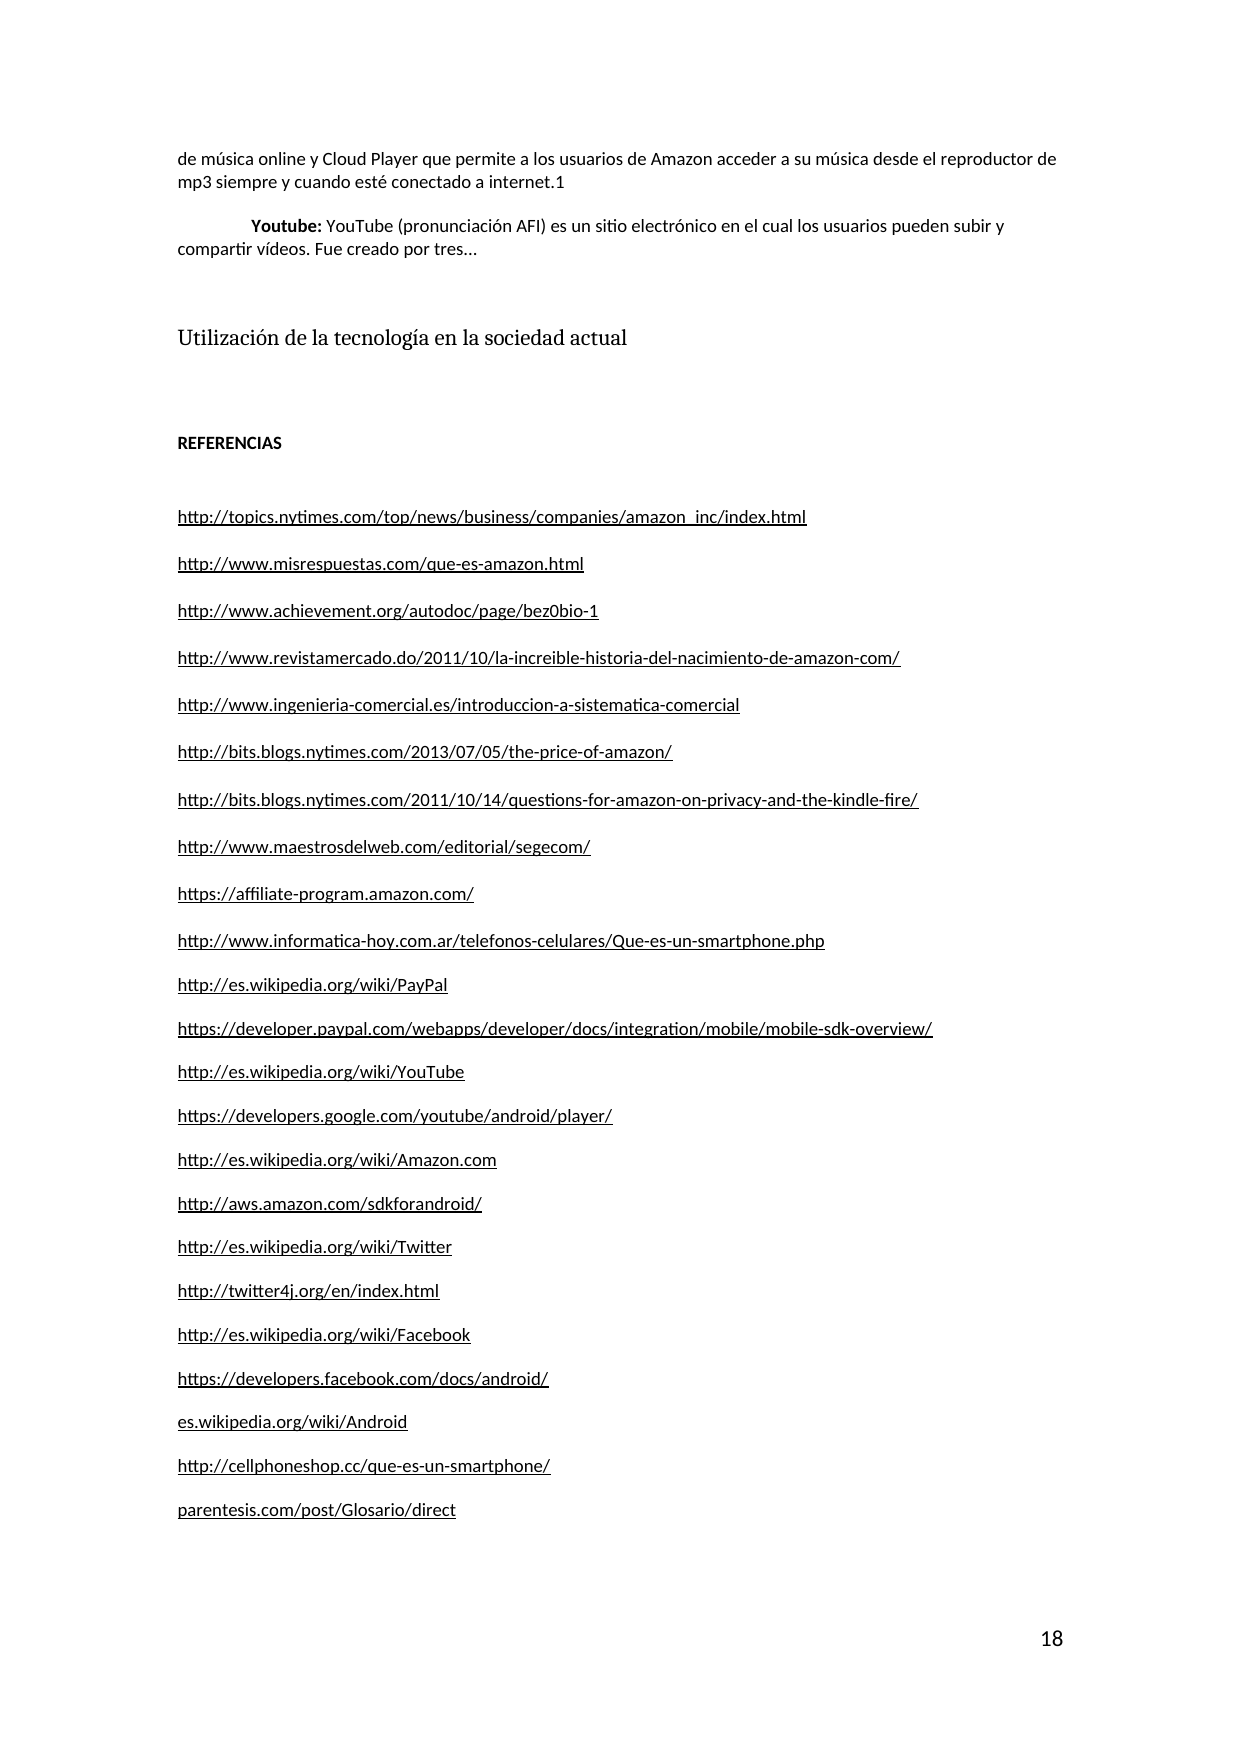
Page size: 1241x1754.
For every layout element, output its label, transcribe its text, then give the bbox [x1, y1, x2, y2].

text http://cellphoneshop.cc/que-es-un-smartphone/ [177, 1454, 1063, 1477]
text es.wikipedia.org/wiki/Android [177, 1411, 1063, 1434]
text http://www.achievement.org/autodoc/page/bez0bio-1 [177, 599, 1063, 622]
text http://aws.amazon.com/sdkforandroid/ [177, 1192, 1063, 1215]
text http://www.ingenieria-comercial.es/introduccion-a-sistematica-comercial [177, 693, 1063, 716]
text https://developers.facebook.com/docs/android/ [177, 1367, 1063, 1390]
text http://bits.blogs.nytimes.com/2011/10/14/questions-for-amazon-on-privacy-and-the-kindle-fire/ [177, 788, 1063, 811]
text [177, 148, 1063, 193]
text http://es.wikipedia.org/wiki/Amazon.com [177, 1148, 1063, 1171]
text http://es.wikipedia.org/wiki/YouTube [177, 1061, 1063, 1084]
subtitle REFERENCIAS [177, 431, 1063, 454]
text http://www.maestrosdelweb.com/editorial/segecom/ [177, 835, 1063, 858]
text Youtube: YouTube (pronunciación AFI) es un sitio electrónico en el cual los usuarios pueden subir y compartir vídeos. Fue creado por tres... [177, 214, 1063, 260]
text http://www.revistamercado.do/2011/10/la-increible-historia-del-nacimiento-de-amazon-com/ [177, 646, 1063, 669]
text http://es.wikipedia.org/wiki/Facebook [177, 1323, 1063, 1346]
text http://es.wikipedia.org/wiki/Twitter [177, 1236, 1063, 1259]
text http://topics.nytimes.com/top/news/business/companies/amazon_inc/index.html [177, 505, 1063, 528]
text https://developer.paypal.com/webapps/developer/docs/integration/mobile/mobile-sdk-overview/ [177, 1017, 1063, 1040]
text parentesis.com/post/Glosario/direct [177, 1498, 1063, 1521]
text http://es.wikipedia.org/wiki/PayPal [177, 973, 1063, 996]
text https://developers.google.com/youtube/android/player/ [177, 1104, 1063, 1127]
subtitle Utilización de la tecnología en la sociedad actual [177, 325, 1063, 351]
text http://twitter4j.org/en/index.html [177, 1279, 1063, 1302]
text http://www.misrespuestas.com/que-es-amazon.html [177, 552, 1063, 575]
text http://bits.blogs.nytimes.com/2013/07/05/the-price-of-amazon/ [177, 741, 1063, 764]
text http://www.informatica-hoy.com.ar/telefonos-celulares/Que-es-un-smartphone.php [177, 929, 1063, 952]
text https://affiliate-program.amazon.com/ [177, 882, 1063, 905]
